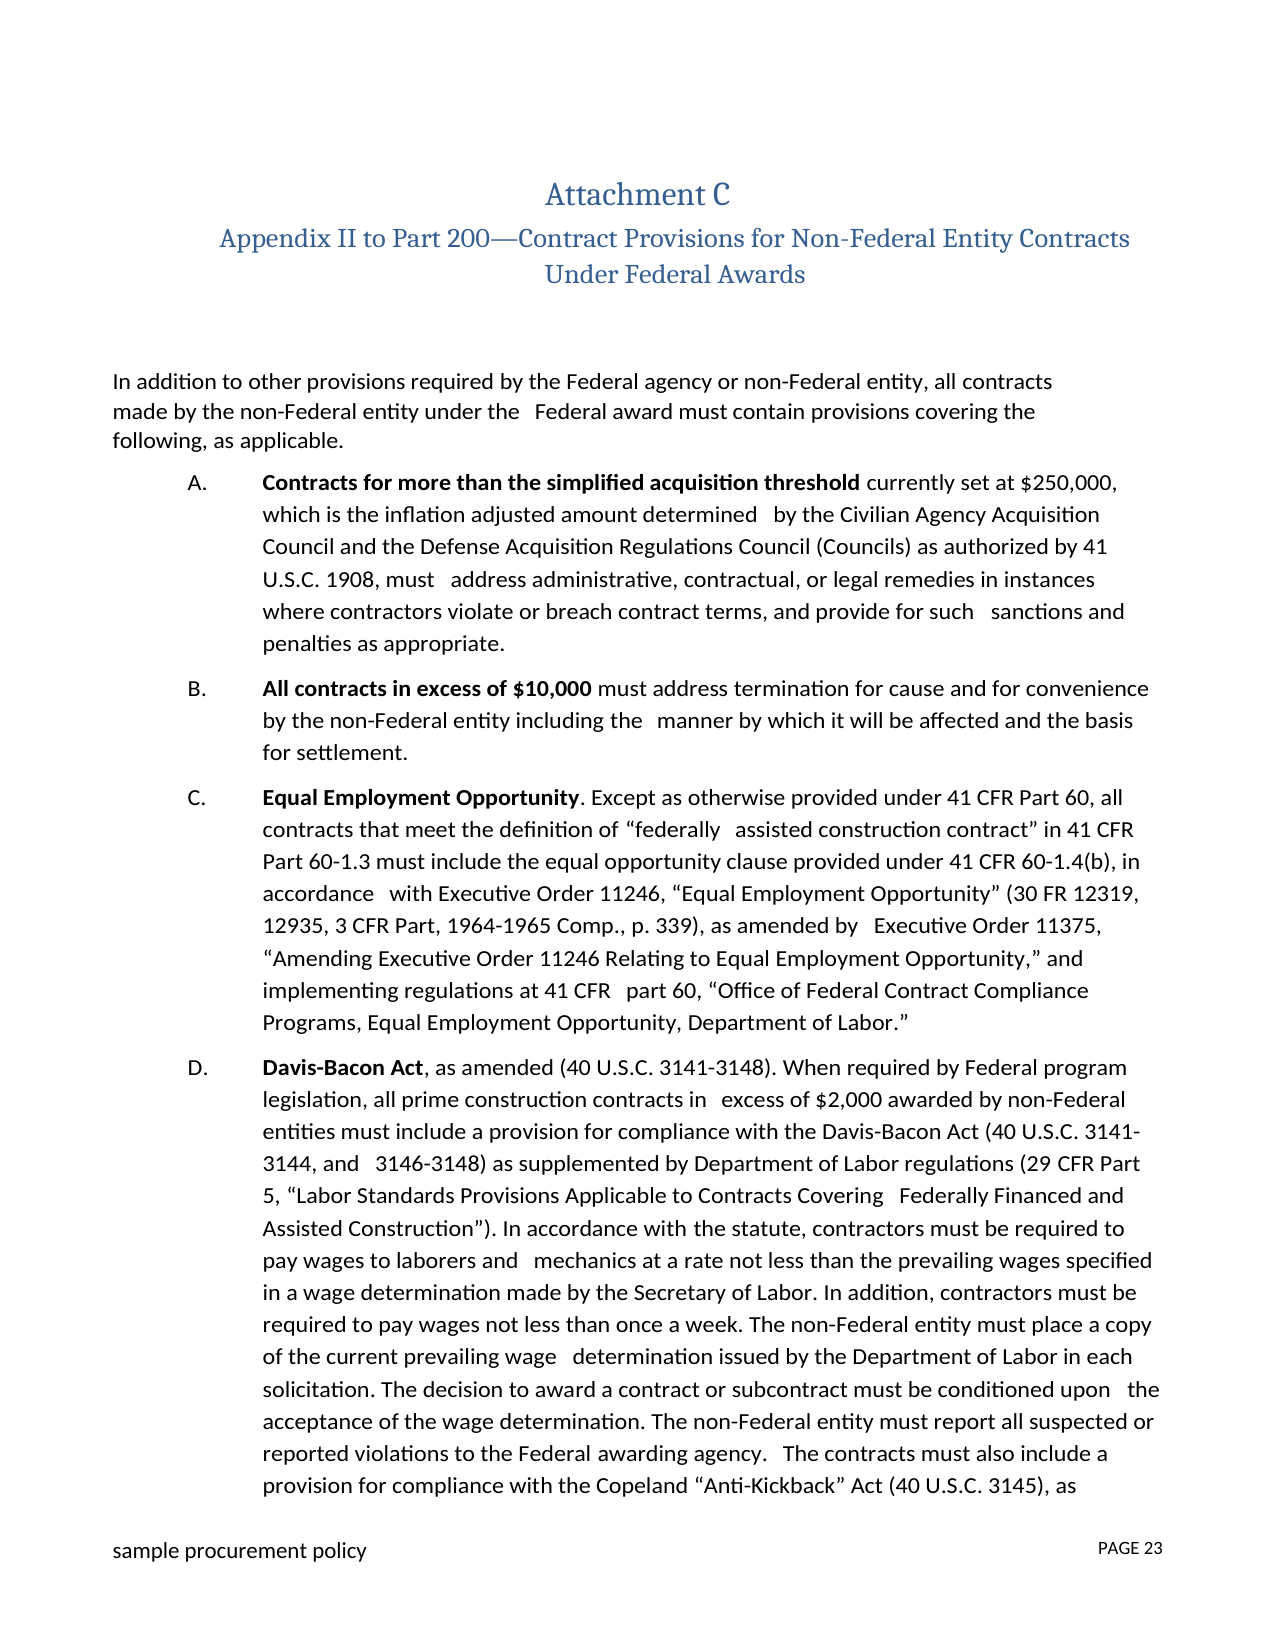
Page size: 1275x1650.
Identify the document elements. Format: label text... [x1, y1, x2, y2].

list C. Equal Employment Opportunity. Except as otherwise provided under 41 CFR Part 60, all contracts that meet the definition of “federally assisted construction contract” in 41 CFR Part 60-1.3 must include the equal opportunity clause provided under 41 CFR 60-1.4(b), in accordance with Executive Order 11246, “Equal Employment Opportunity” (30 FR 12319, 12935, 3 CFR Part, 1964-1965 Comp., p. 339), as amended by Executive Order 11375, “Amending Executive Order 11246 Relating to Equal Employment Opportunity,” and implementing regulations at 41 CFR part 60, “Office of Federal Contract Compliance Programs, Equal Employment Opportunity, Department of Labor.” [187, 783, 1162, 1036]
text In addition to other provisions required by the Federal agency or non-Federal entity, all contracts made by the non-Federal entity under the Federal award must contain provisions covering the following, as applicable. [112, 367, 1104, 454]
list B. All contracts in excess of $10,000 must address termination for cause and for convenience by the non-Federal entity including the manner by which it will be affected and the basis for settlement. [187, 674, 1162, 766]
subtitle Attachment C [112, 175, 1162, 213]
list A. Contracts for more than the simplified acquisition threshold currently set at $250,000, which is the inflation adjusted amount determined by the Civilian Agency Acquisition Council and the Defense Acquisition Regulations Council (Councils) as authorized by 41 U.S.C. 1908, must address administrative, contractual, or legal remedies in instances where contractors violate or breach contract terms, and provide for such sanctions and penalties as appropriate. [187, 468, 1162, 657]
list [187, 1053, 1162, 1499]
subtitle Appendix II to Part 200—Contract Provisions for Non-Federal Entity Contracts Under Federal Awards [187, 223, 1162, 290]
